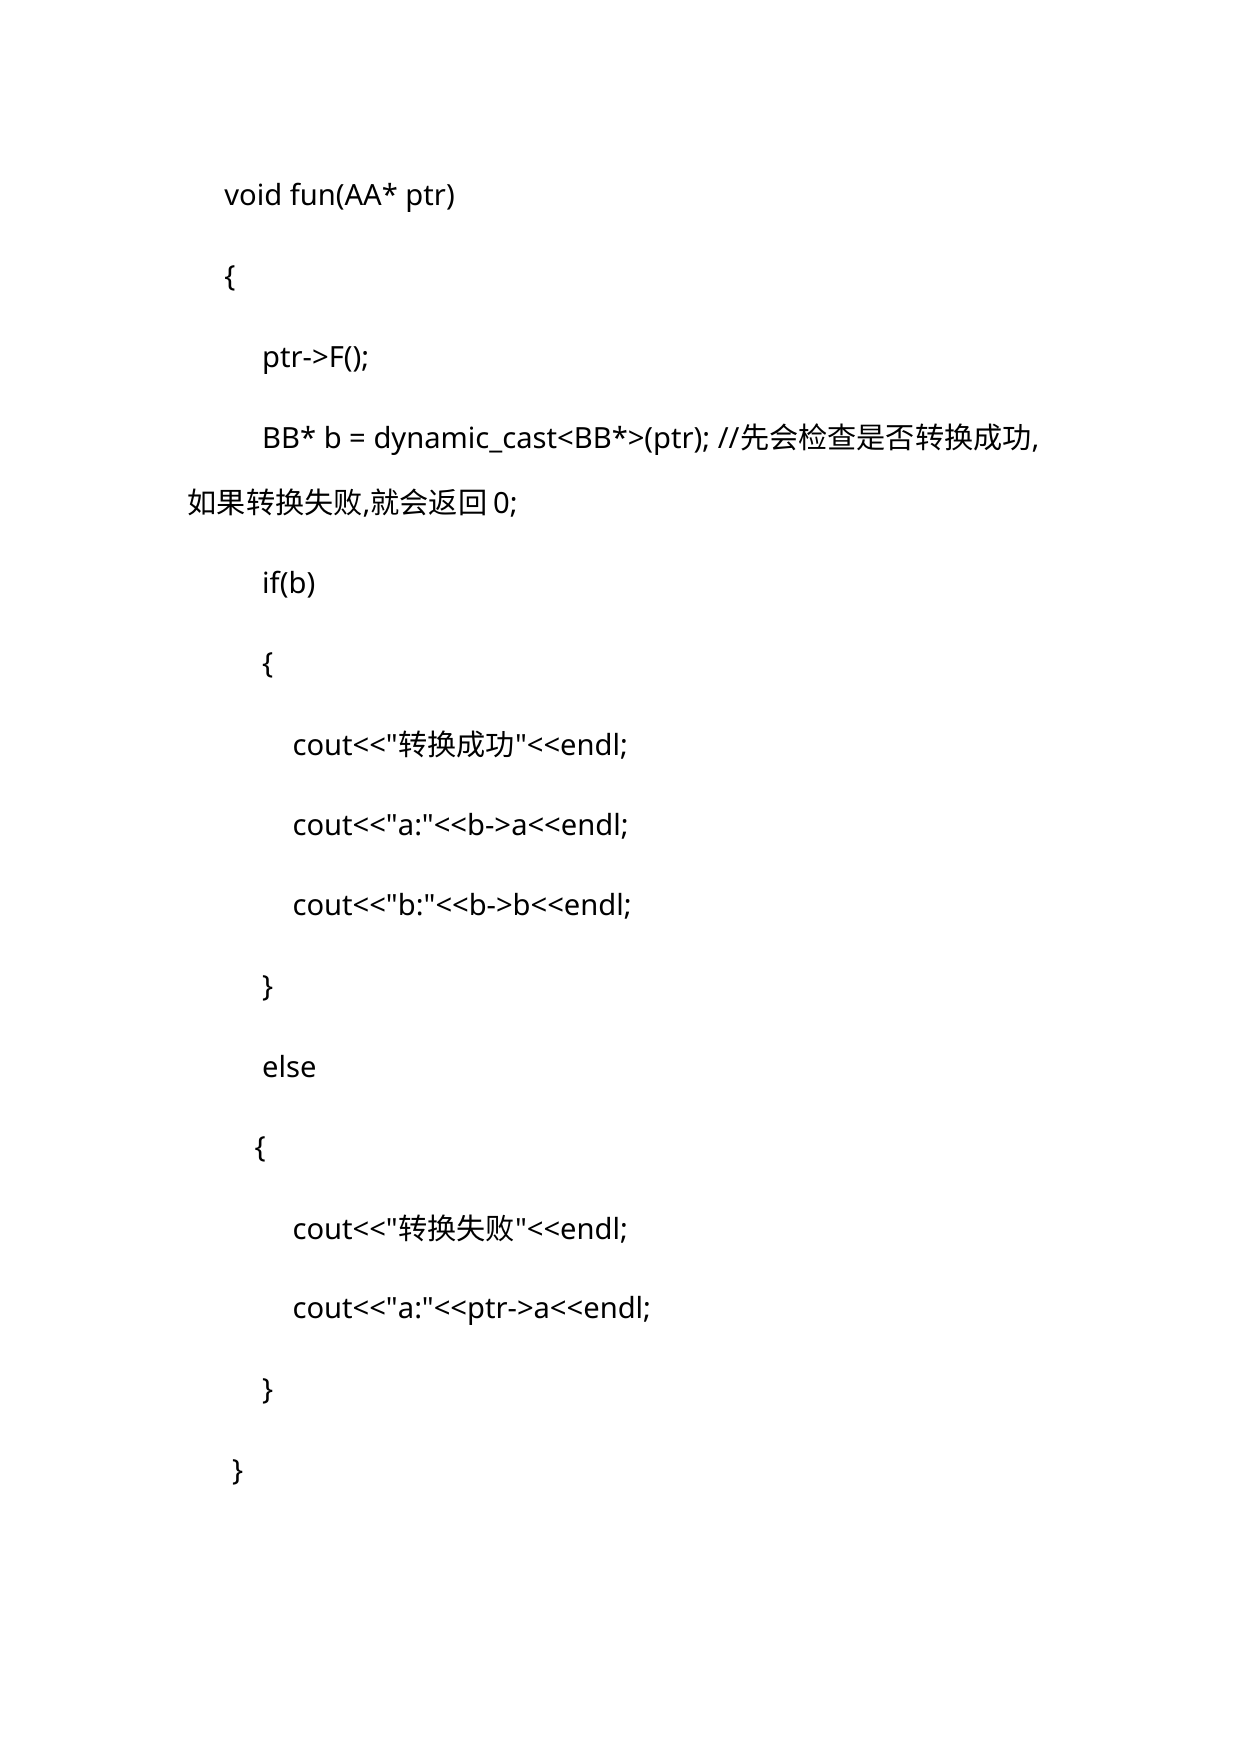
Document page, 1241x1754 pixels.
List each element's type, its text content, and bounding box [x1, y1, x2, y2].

text void fun(AA* ptr) [187, 162, 1053, 227]
text if(b) [187, 549, 1053, 614]
text } [187, 953, 1053, 1018]
text } [187, 1356, 1053, 1421]
text } [187, 1436, 1053, 1501]
text cout<<"转换成功"<<endl; [187, 711, 1053, 776]
text { [187, 1114, 1053, 1179]
text else [187, 1033, 1053, 1098]
text { [187, 243, 1053, 308]
text cout<<"转换失败"<<endl; [187, 1194, 1053, 1259]
text ptr->F(); [187, 323, 1053, 388]
text { [187, 630, 1053, 695]
text cout<<"b:"<<b->b<<endl; [187, 872, 1053, 937]
text cout<<"a:"<<ptr->a<<endl; [187, 1275, 1053, 1340]
text cout<<"a:"<<b->a<<endl; [187, 791, 1053, 856]
text BB* b = dynamic_cast<BB*>(ptr); //先会检查是否转换成功,如果转换失败,就会返回0; [187, 404, 1053, 534]
